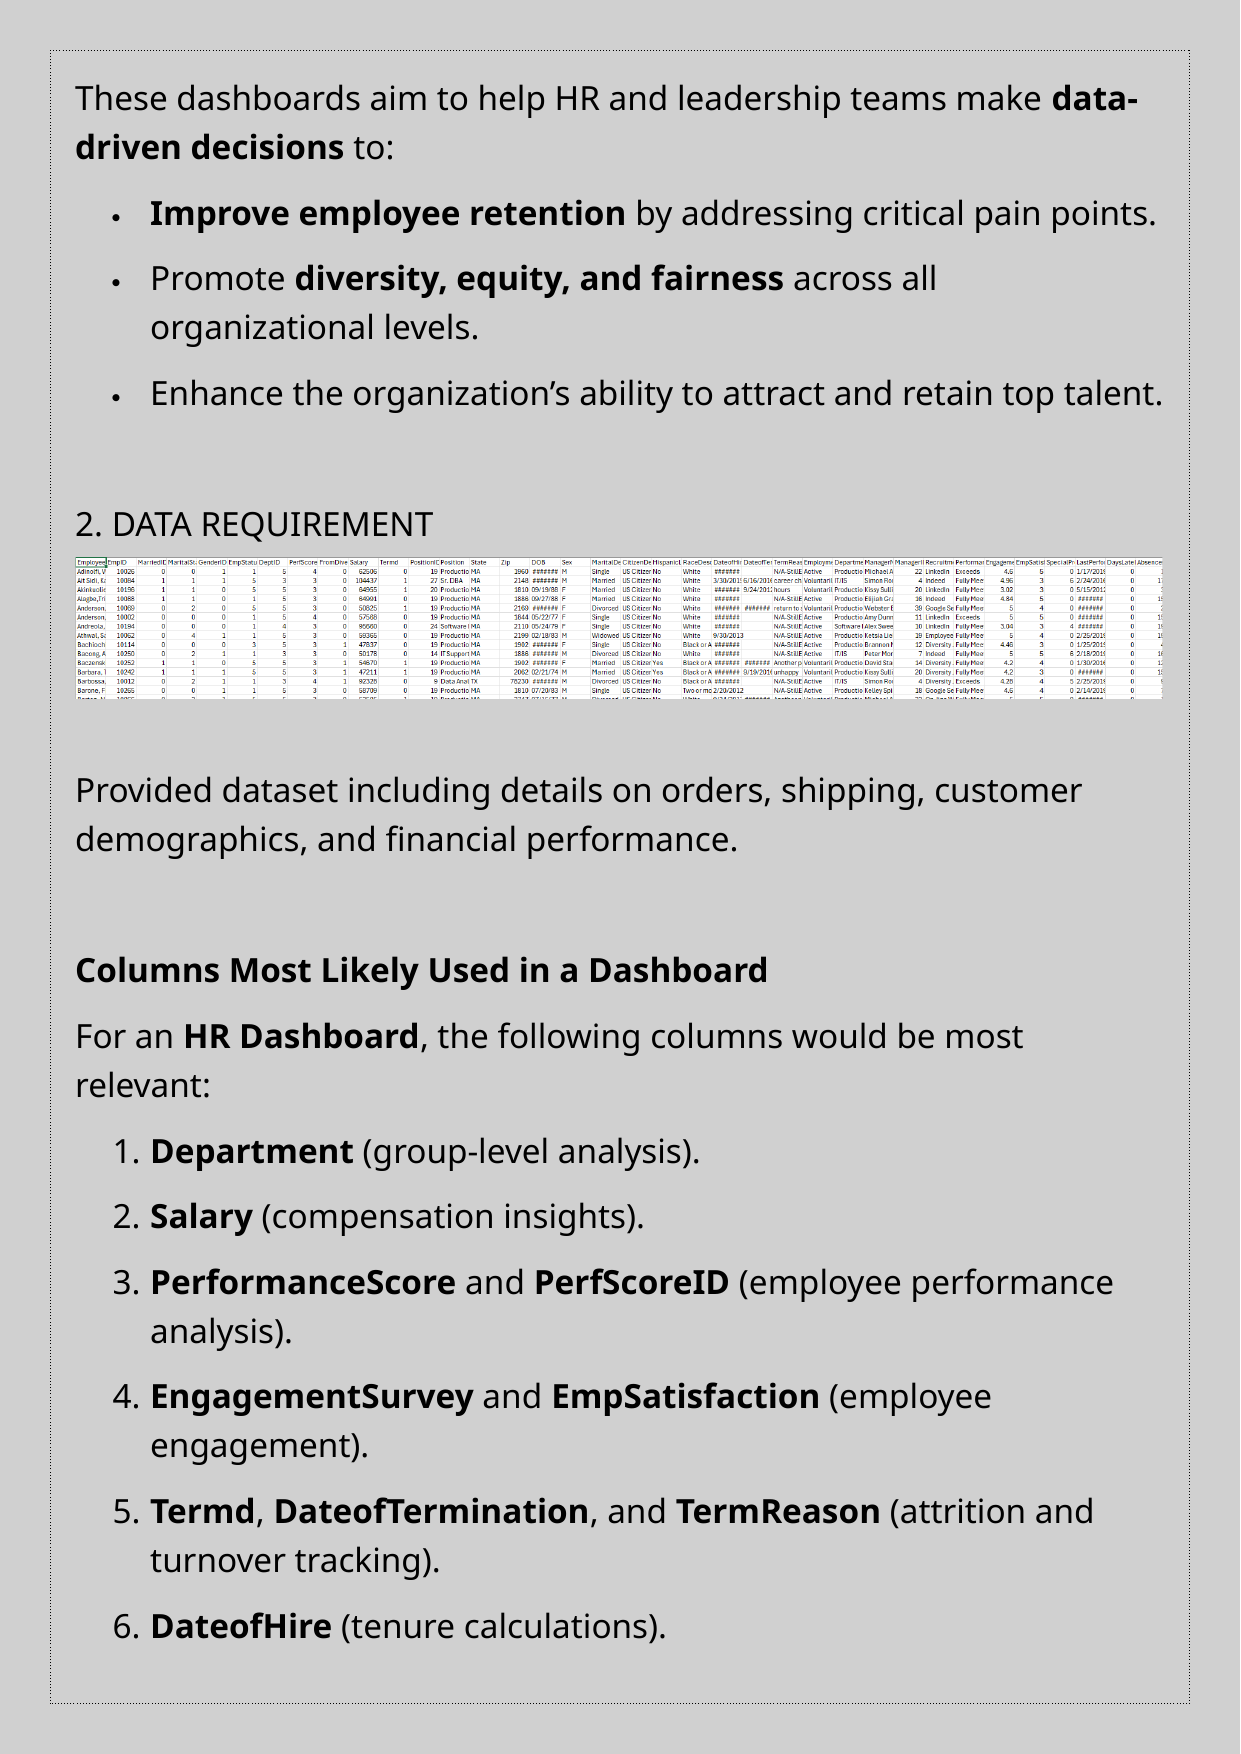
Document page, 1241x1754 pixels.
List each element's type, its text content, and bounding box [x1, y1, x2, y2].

picture [75, 557, 1162, 698]
list Termd, DateofTermination, and TermReason (attrition and turnover tracking). [112, 1488, 1165, 1582]
text These dashboards aim to help HR and leadership teams make data-driven decisions to: [75, 75, 1165, 169]
list PerformanceScore and PerfScoreID (employee performance analysis). [112, 1259, 1165, 1353]
text Columns Most Likely Used in a Dashboard [75, 947, 1165, 993]
text For an HR Dashboard, the following columns would be most relevant: [75, 1013, 1165, 1107]
list Department (group-level analysis). [112, 1127, 1165, 1173]
list DateofHire (tenure calculations). [112, 1602, 1165, 1648]
list Salary (compensation insights). [112, 1193, 1165, 1238]
list Promote diversity, equity, and fairness across all organizational levels. [112, 255, 1165, 349]
text 2. DATA REQUIREMENT [75, 501, 1165, 546]
list EngagementSurvey and EmpSatisfaction (employee engagement). [112, 1373, 1165, 1468]
list Improve employee retention by addressing critical pain points. [112, 189, 1165, 235]
list Enhance the organization’s ability to attract and retain top talent. [112, 370, 1165, 415]
